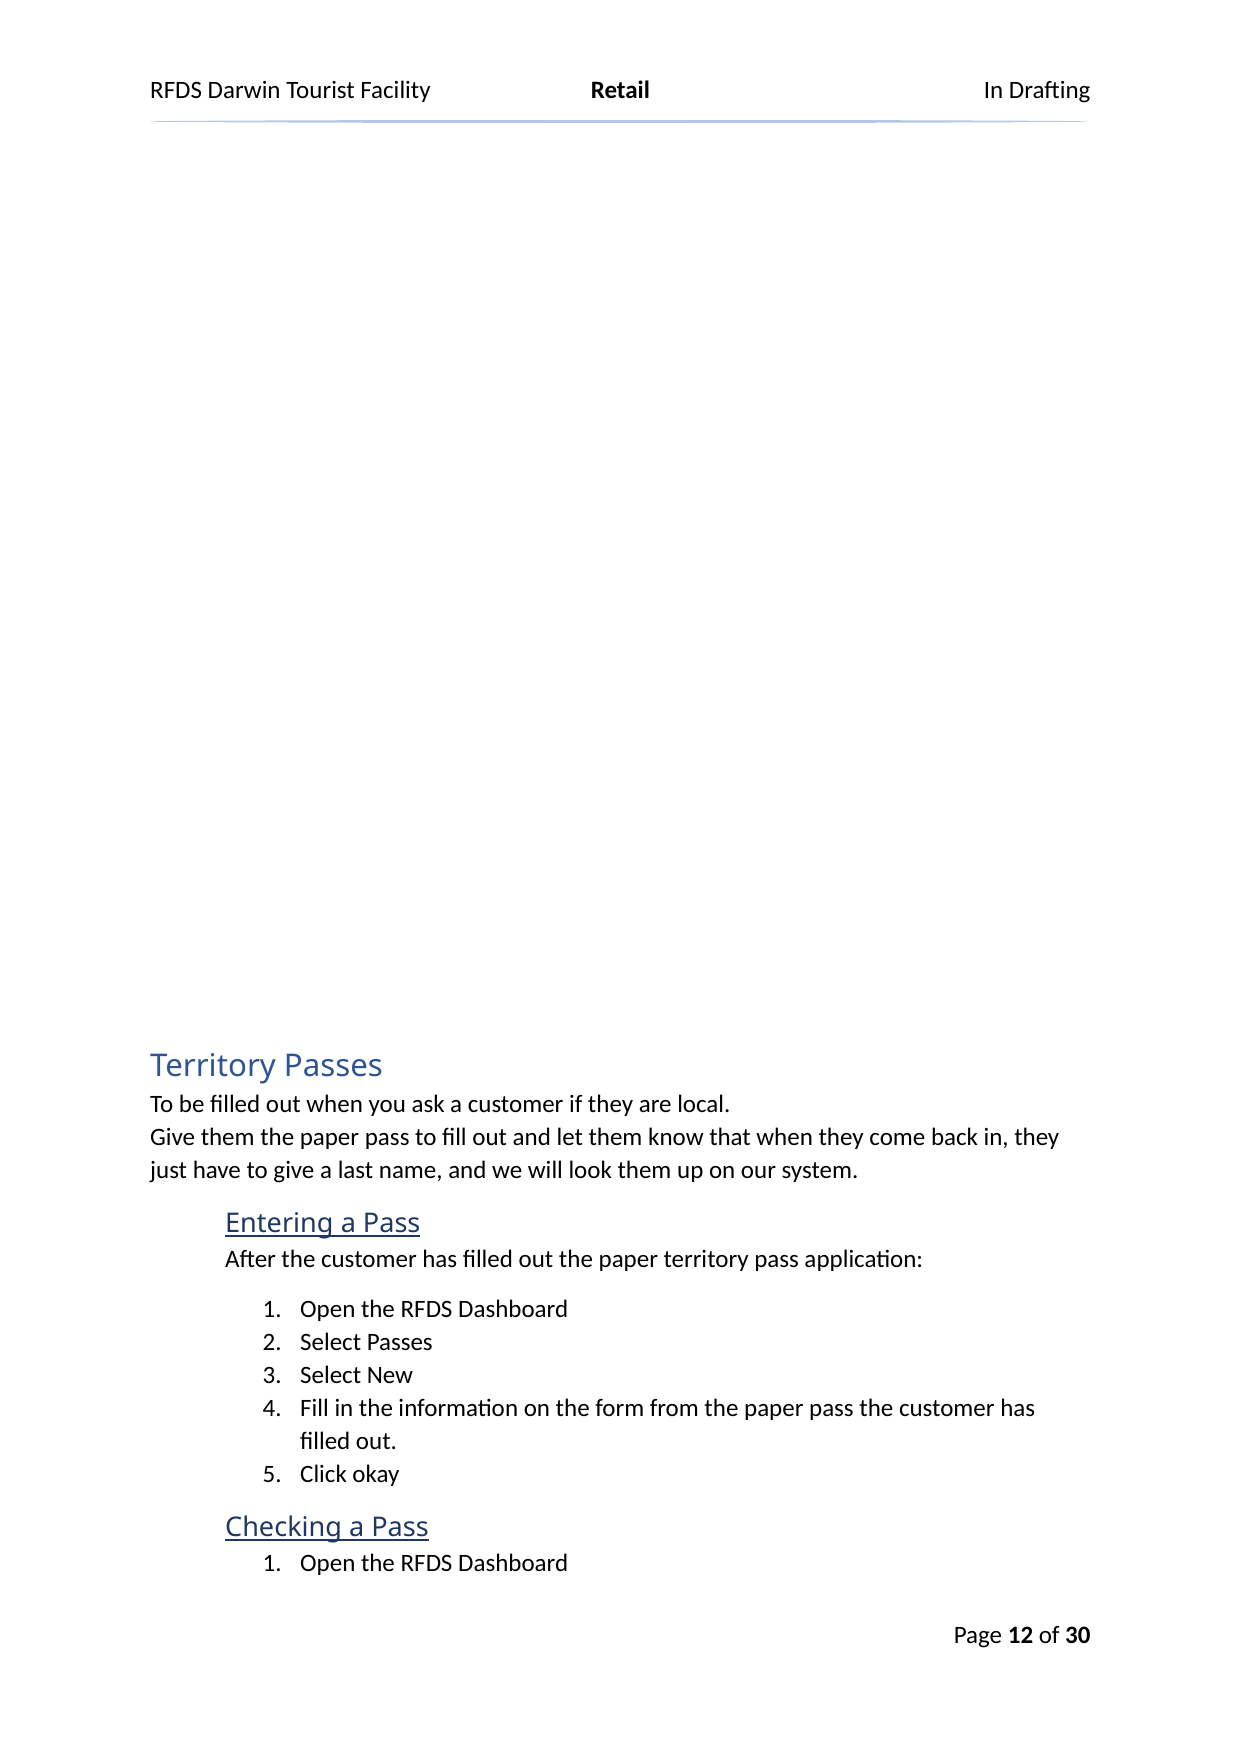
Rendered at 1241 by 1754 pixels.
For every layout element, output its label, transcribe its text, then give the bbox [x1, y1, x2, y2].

subtitle Entering a Pass [225, 1204, 1090, 1241]
subtitle Territory Passes [150, 1042, 1090, 1085]
text To be filled out when you ask a customer if they are local. Give them the paper pass to fill out and let them know that when they come back in, they just have to give a last name, and we will look them up on our system. [150, 1088, 1090, 1185]
list Fill in the information on the form from the paper pass the customer has filled out. [262, 1392, 1090, 1455]
list Open the RFDS Dashboard [262, 1293, 1090, 1324]
text After the customer has filled out the paper territory pass application: [225, 1244, 1090, 1274]
list Select Passes [262, 1326, 1090, 1357]
list Select New [262, 1359, 1090, 1389]
subtitle Checking a Pass [225, 1507, 1090, 1544]
list Click okay [262, 1458, 1090, 1488]
list Open the RFDS Dashboard [262, 1547, 1090, 1578]
